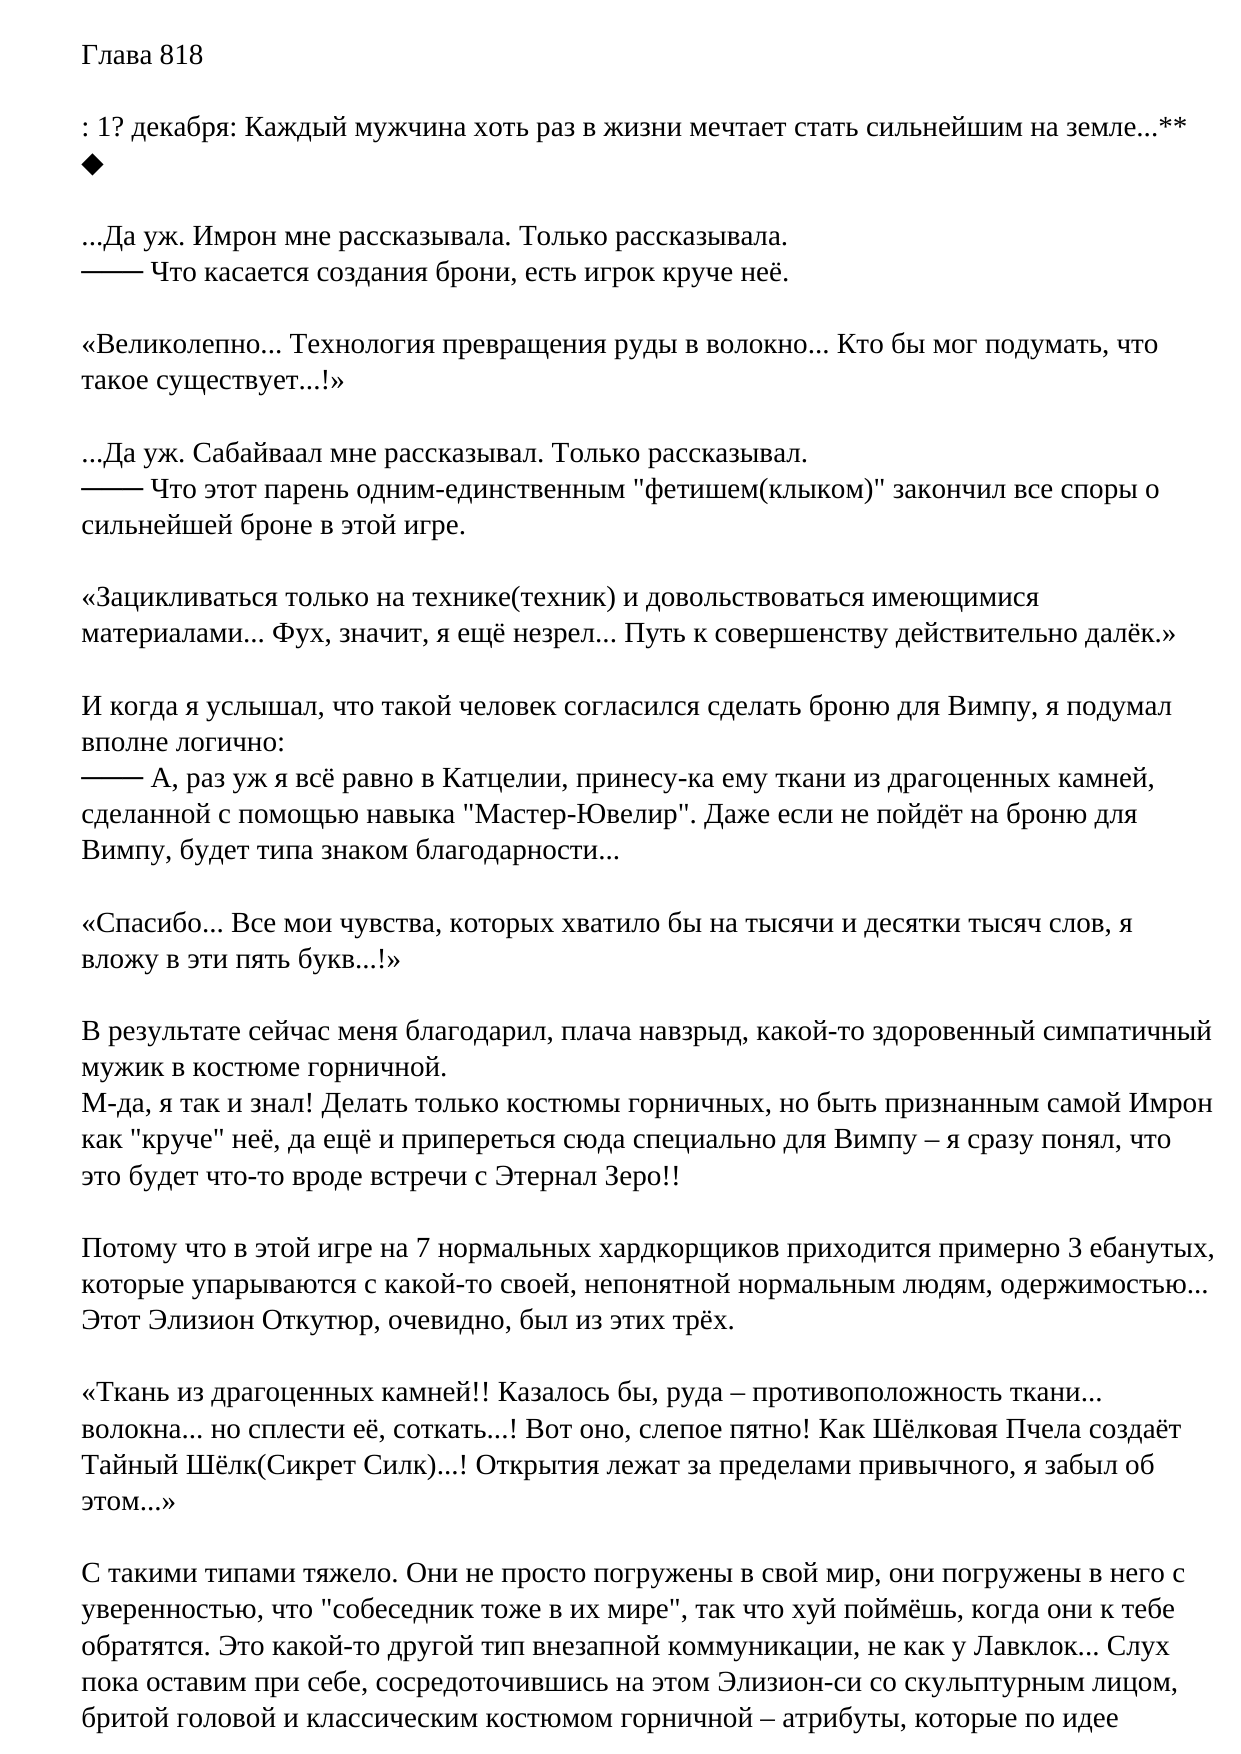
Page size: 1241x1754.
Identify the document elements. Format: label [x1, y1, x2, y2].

text [81, 37, 1215, 1733]
